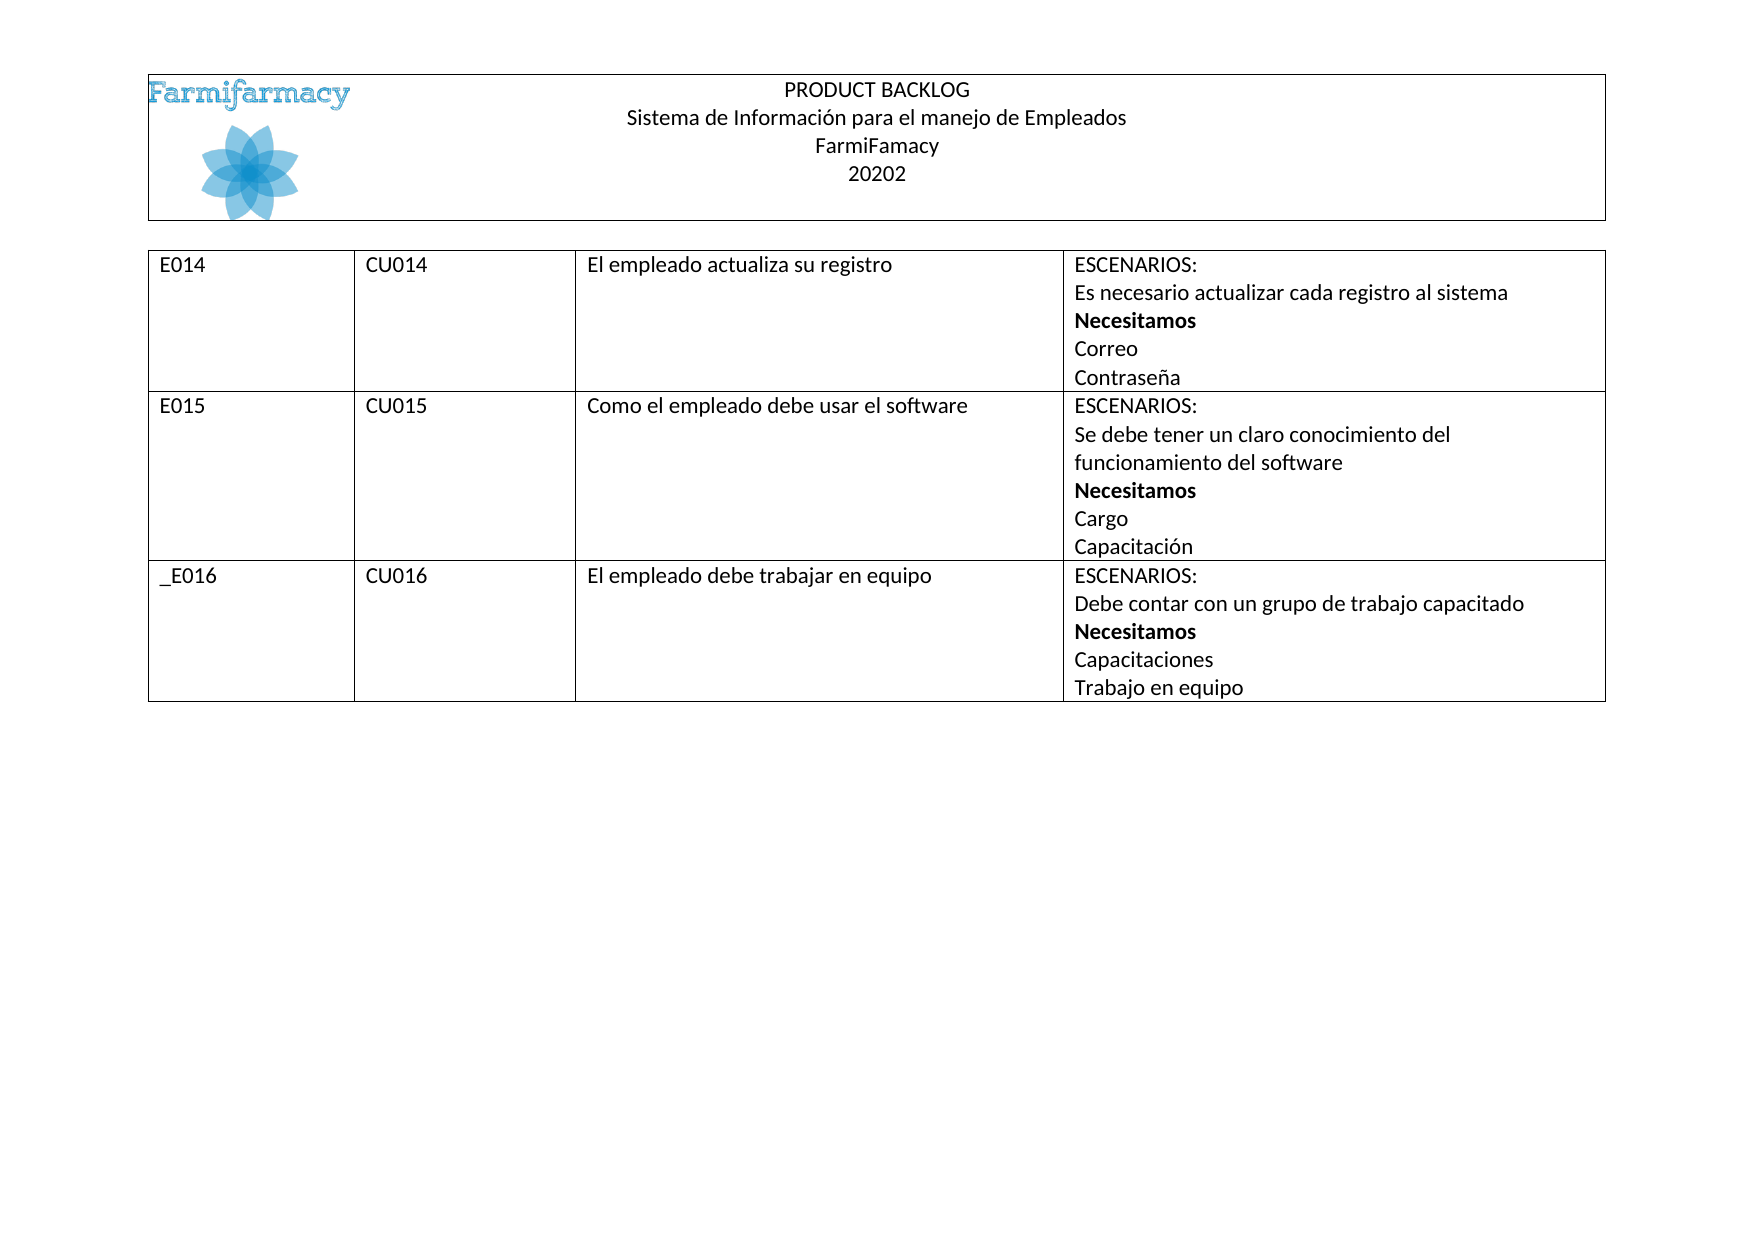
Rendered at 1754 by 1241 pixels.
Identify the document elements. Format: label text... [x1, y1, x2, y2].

table_cell Como el empleado debe usar el software [576, 392, 1063, 560]
table_cell ESCENARIOS: Se debe tener un claro conocimiento del funcionamiento del software Necesitamos Cargo Capacitación [1064, 392, 1605, 560]
table_cell CU015 [355, 392, 575, 560]
table_cell CU014 [355, 251, 575, 391]
table_cell ESCENARIOS: Debe contar con un grupo de trabajo capacitado Necesitamos Capacitaciones Trabajo en equipo [1064, 561, 1605, 701]
table_cell CU016 [355, 561, 575, 701]
picture [149, 78, 350, 220]
table_cell ESCENARIOS: Es necesario actualizar cada registro al sistema Necesitamos Correo Contraseña [1064, 251, 1605, 391]
table_cell E015 [149, 392, 354, 560]
table_cell El empleado actualiza su registro [576, 251, 1063, 391]
table_cell El empleado debe trabajar en equipo [576, 561, 1063, 701]
table_cell E014 [149, 251, 354, 391]
table_cell _E016 [149, 561, 354, 701]
